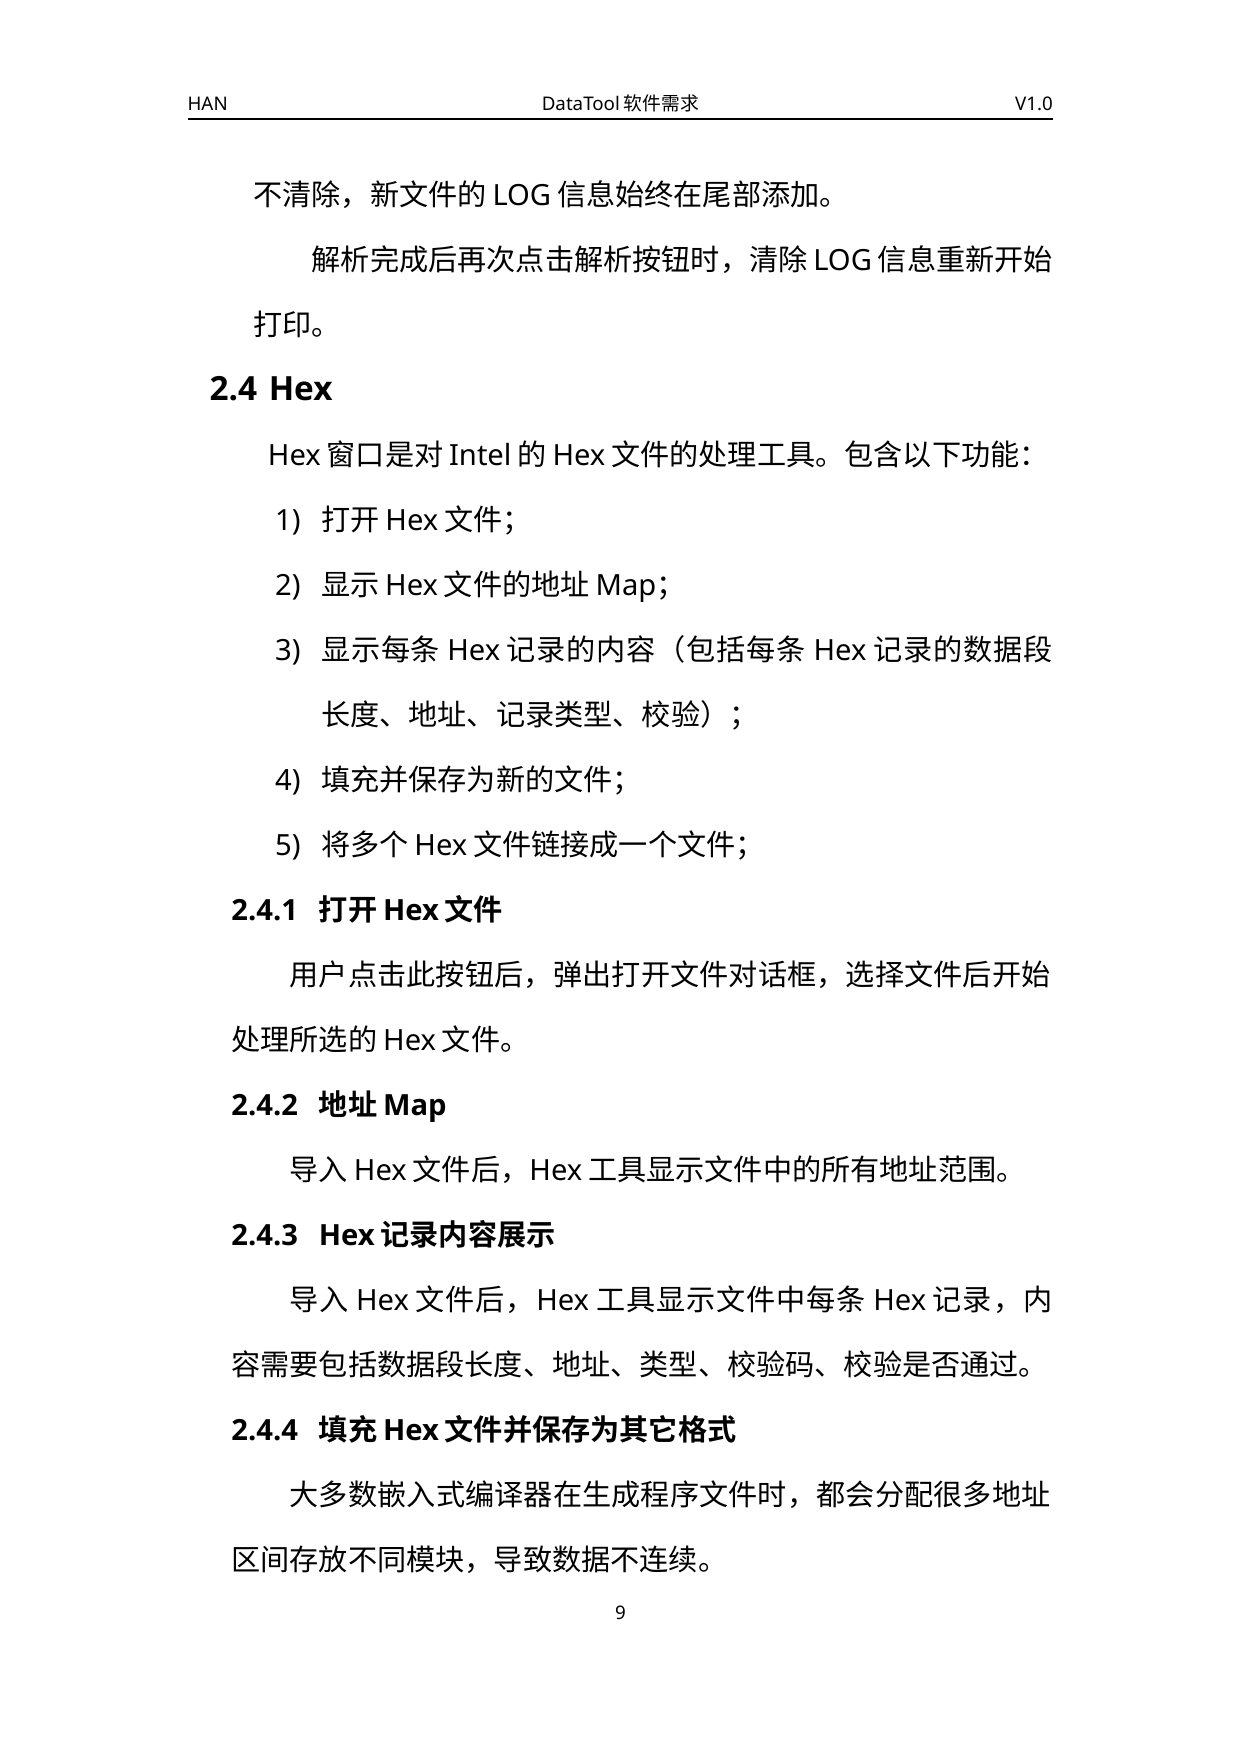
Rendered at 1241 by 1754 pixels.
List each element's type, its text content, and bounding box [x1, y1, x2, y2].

list 填充并保存为新的文件； [275, 745, 1053, 810]
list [253, 160, 1053, 225]
list 大多数嵌入式编译器在生成程序文件时，都会分配很多地址区间存放不同模块，导致数据不连续。 [231, 1460, 1053, 1590]
list 填充Hex文件并保存为其它格式 [231, 1395, 1053, 1460]
list 解析完成后再次点击解析按钮时，清除LOG信息重新开始打印。 [253, 225, 1053, 355]
list 导入Hex文件后，Hex工具显示文件中每条Hex记录，内容需要包括数据段长度、地址、类型、校验码、校验是否通过。 [231, 1265, 1053, 1395]
list Hex [209, 355, 1053, 420]
list 地址Map [231, 1070, 1053, 1135]
text Hex窗口是对Intel的Hex文件的处理工具。包含以下功能： [209, 420, 1053, 485]
list 将多个Hex文件链接成一个文件； [275, 810, 1053, 875]
list 显示每条Hex记录的内容（包括每条Hex记录的数据段长度、地址、记录类型、校验）； [275, 615, 1053, 745]
list 打开Hex文件 [231, 875, 1053, 940]
list 打开Hex文件； [275, 485, 1053, 550]
list Hex记录内容展示 [231, 1200, 1053, 1265]
list 导入Hex文件后，Hex工具显示文件中的所有地址范围。 [231, 1135, 1053, 1200]
list 显示Hex文件的地址Map； [275, 550, 1053, 615]
list 用户点击此按钮后，弹出打开文件对话框，选择文件后开始处理所选的Hex文件。 [231, 940, 1053, 1070]
